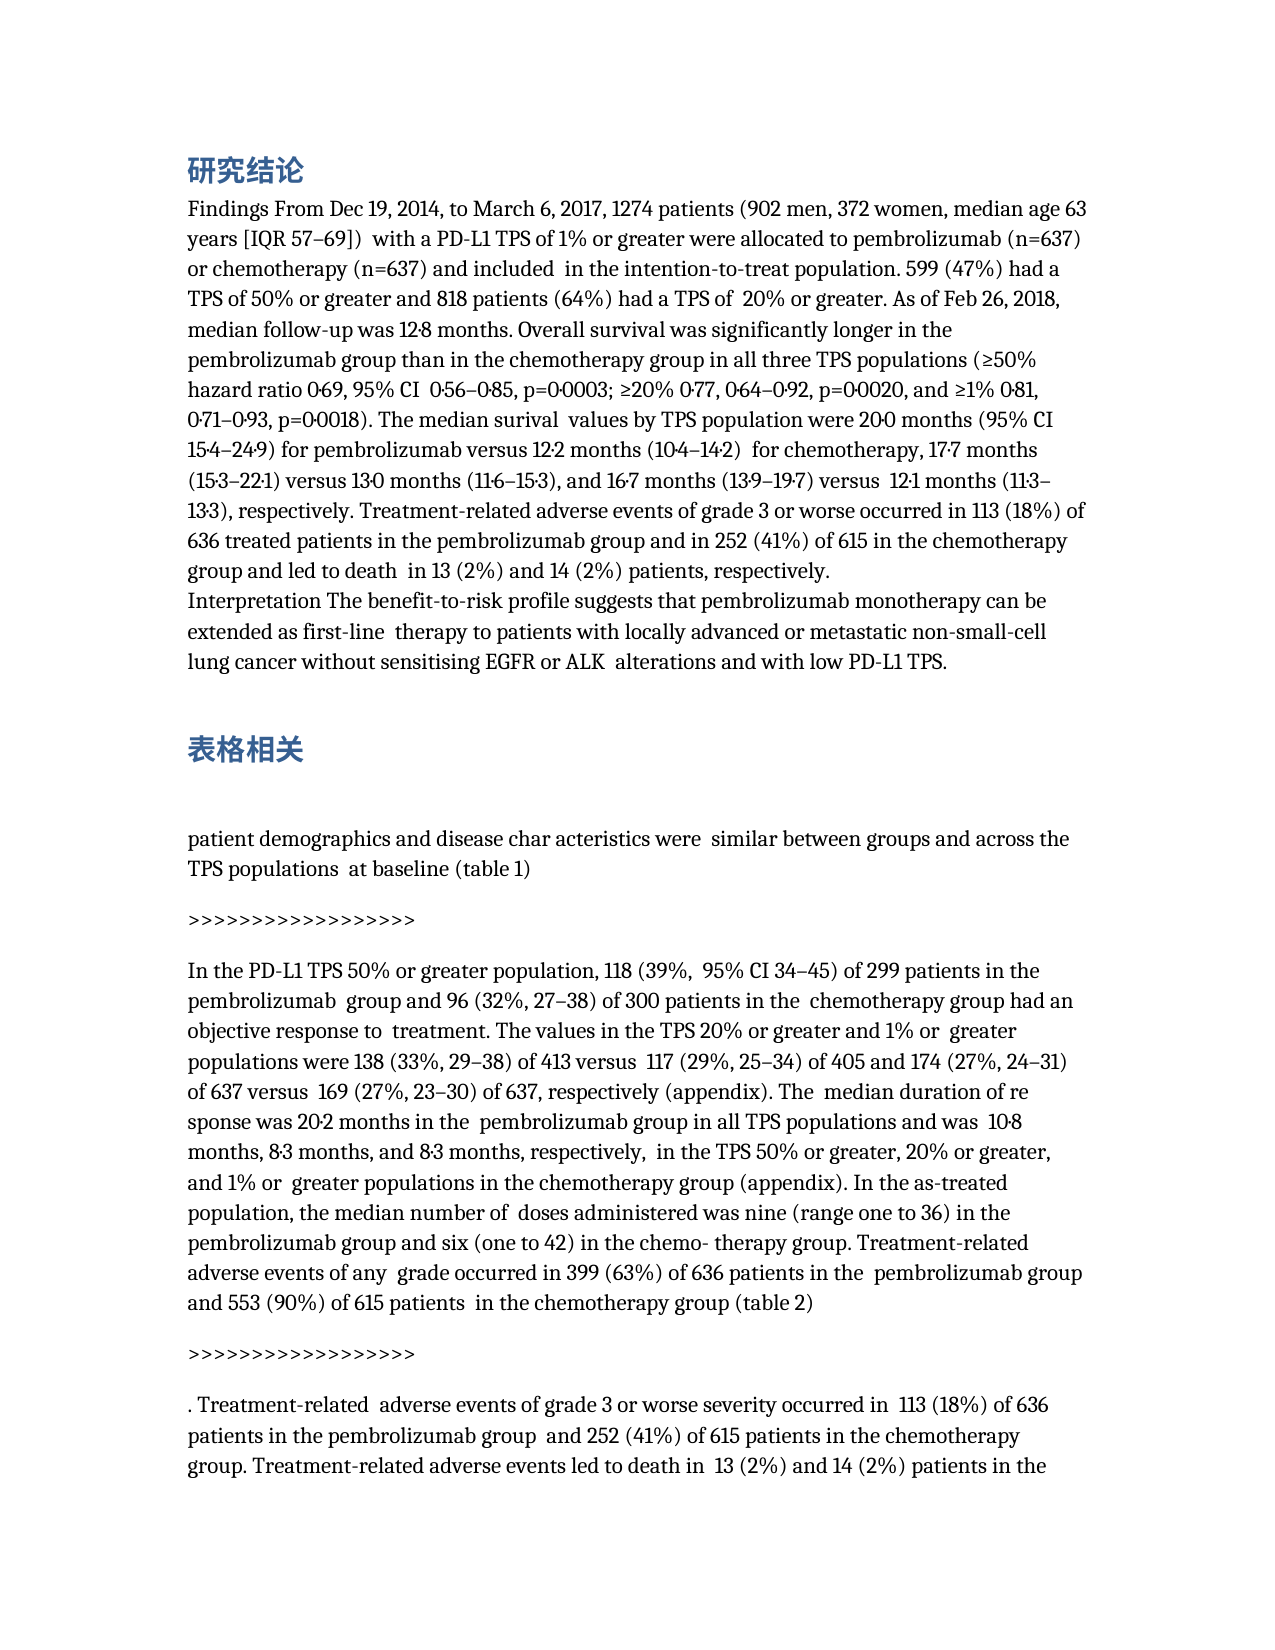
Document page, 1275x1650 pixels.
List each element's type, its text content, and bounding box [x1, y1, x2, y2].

text >>>>>>>>>>>>>>>>>> [187, 1341, 1087, 1368]
subtitle 研究结论 [187, 150, 1087, 190]
text >>>>>>>>>>>>>>>>>> [187, 907, 1087, 933]
text In the PD-L1 TPS 50% or greater population, 118 (39%, 95% CI 34–45) of 299 patients in the pembrolizumab group and 96 (32%, 27–38) of 300 patients in the chemotherapy group had an objective response to treatment. The values in the TPS 20% or greater and 1% or greater populations were 138 (33%, 29–38) of 413 versus 117 (29%, 25–34) of 405 and 174 (27%, 24–31) of 637 versus 169 (27%, 23–30) of 637, respectively (appendix). The median duration of re sponse was 20·2 months in the pembrolizumab group in all TPS populations and was 10·8 months, 8·3 months, and 8·3 months, respectively, in the TPS 50% or greater, 20% or greater, and 1% or greater populations in the chemotherapy group (appendix). In the as-treated population, the median number of doses administered was nine (range one to 36) in the pembrolizumab group and six (one to 42) in the chemo- therapy group. Treatment-related adverse events of any grade occurred in 399 (63%) of 636 patients in the pembrolizumab group and 553 (90%) of 615 patients in the chemotherapy group (table 2) [187, 958, 1087, 1317]
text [187, 1392, 1087, 1479]
subtitle 表格相关 [187, 729, 1087, 769]
text Findings From Dec 19, 2014, to March 6, 2017, 1274 patients (902 men, 372 women, median age 63 years [IQR 57–69]) with a PD-L1 TPS of 1% or greater were allocated to pembrolizumab (n=637) or chemotherapy (n=637) and included in the intention-to-treat population. 599 (47%) had a TPS of 50% or greater and 818 patients (64%) had a TPS of 20% or greater. As of Feb 26, 2018, median follow-up was 12·8 months. Overall survival was significantly longer in the pembrolizumab group than in the chemotherapy group in all three TPS populations (≥50% hazard ratio 0·69, 95% CI 0·56–0·85, p=0·0003; ≥20% 0·77, 0·64–0·92, p=0·0020, and ≥1% 0·81, 0·71–0·93, p=0·0018). The median surival values by TPS population were 20·0 months (95% CI 15·4–24·9) for pembrolizumab versus 12·2 months (10·4–14·2) for chemotherapy, 17·7 months (15·3–22·1) versus 13·0 months (11·6–15·3), and 16·7 months (13·9–19·7) versus 12·1 months (11·3–13·3), respectively. Treatment-related adverse events of grade 3 or worse occurred in 113 (18%) of 636 treated patients in the pembrolizumab group and in 252 (41%) of 615 in the chemotherapy group and led to death in 13 (2%) and 14 (2%) patients, respectively. Interpretation The benefit-to-risk profile suggests that pembrolizumab monotherapy can be extended as first-line therapy to patients with locally advanced or metastatic non-small-cell lung cancer without sensitising EGFR or ALK alterations and with low PD-L1 TPS. [187, 196, 1087, 675]
text patient demographics and disease char acteristics were similar between groups and across the TPS populations at baseline (table 1) [187, 826, 1087, 882]
